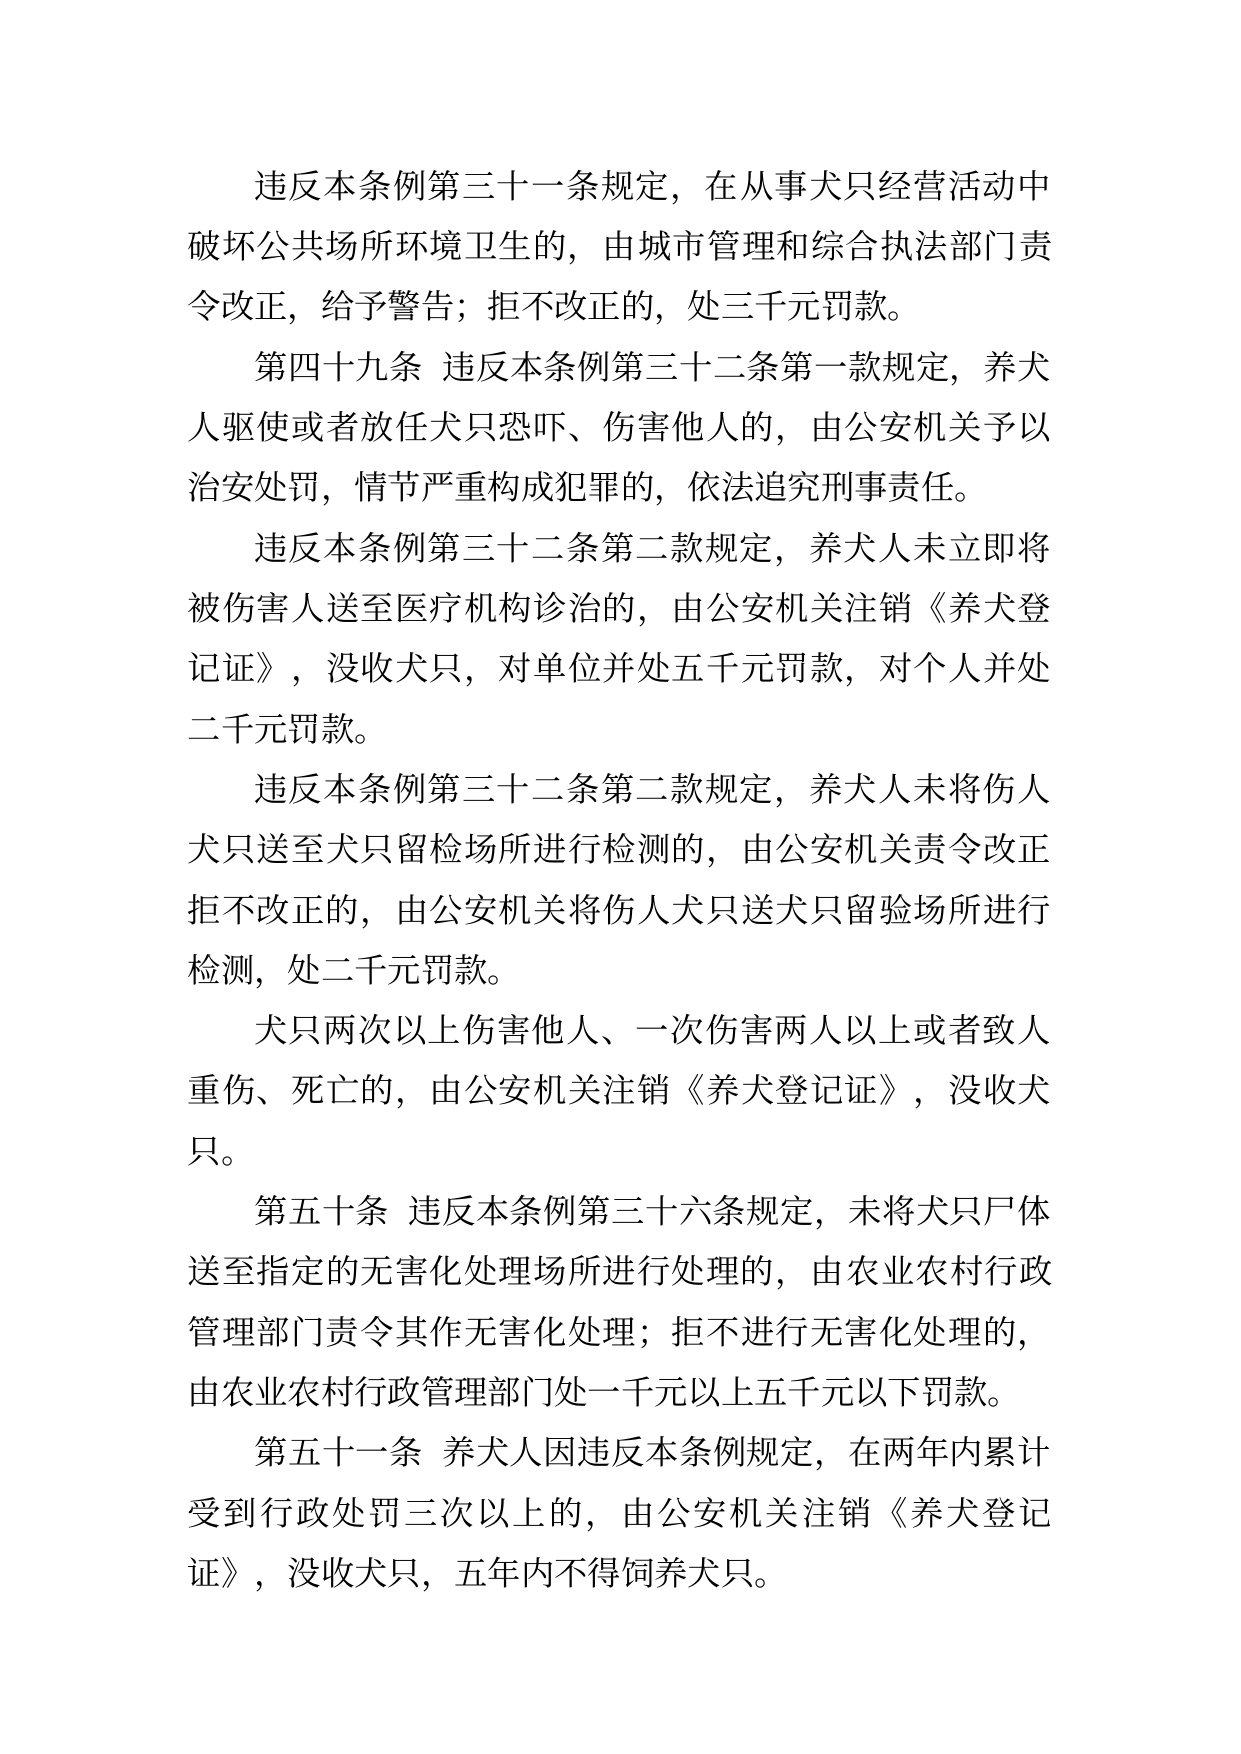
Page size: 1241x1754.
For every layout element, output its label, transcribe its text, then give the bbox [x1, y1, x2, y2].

text 第五十条 违反本条例第三十六条规定，未将犬只尸体送至指定的无害化处理场所进行处理的，由农业农村行政管理部门责令其作无害化处理；拒不进行无害化处理的，由农业农村行政管理部门处一千元以上五千元以下罚款。 [187, 1175, 1053, 1417]
text 犬只两次以上伤害他人、一次伤害两人以上或者致人重伤、死亡的，由公安机关注销《养犬登记证》，没收犬只。 [187, 994, 1053, 1175]
text 违反本条例第三十二条第二款规定，养犬人未将伤人犬只送至犬只留检场所进行检测的，由公安机关责令改正；拒不改正的，由公安机关将伤人犬只送犬只留验场所进行检测，处二千元罚款。 [187, 753, 1053, 994]
text 第四十九条 违反本条例第三十二条第一款规定，养犬人驱使或者放任犬只恐吓、伤害他人的，由公安机关予以治安处罚，情节严重构成犯罪的，依法追究刑事责任。 [187, 331, 1053, 512]
text 违反本条例第三十二条第二款规定，养犬人未立即将被伤害人送至医疗机构诊治的，由公安机关注销《养犬登记证》，没收犬只，对单位并处五千元罚款，对个人并处二千元罚款。 [187, 512, 1053, 753]
text 违反本条例第三十一条规定，在从事犬只经营活动中破坏公共场所环境卫生的，由城市管理和综合执法部门责令改正，给予警告；拒不改正的，处三千元罚款。 [187, 150, 1053, 331]
text 第五十一条 养犬人因违反本条例规定，在两年内累计受到行政处罚三次以上的，由公安机关注销《养犬登记证》，没收犬只，五年内不得饲养犬只。 [187, 1417, 1053, 1597]
